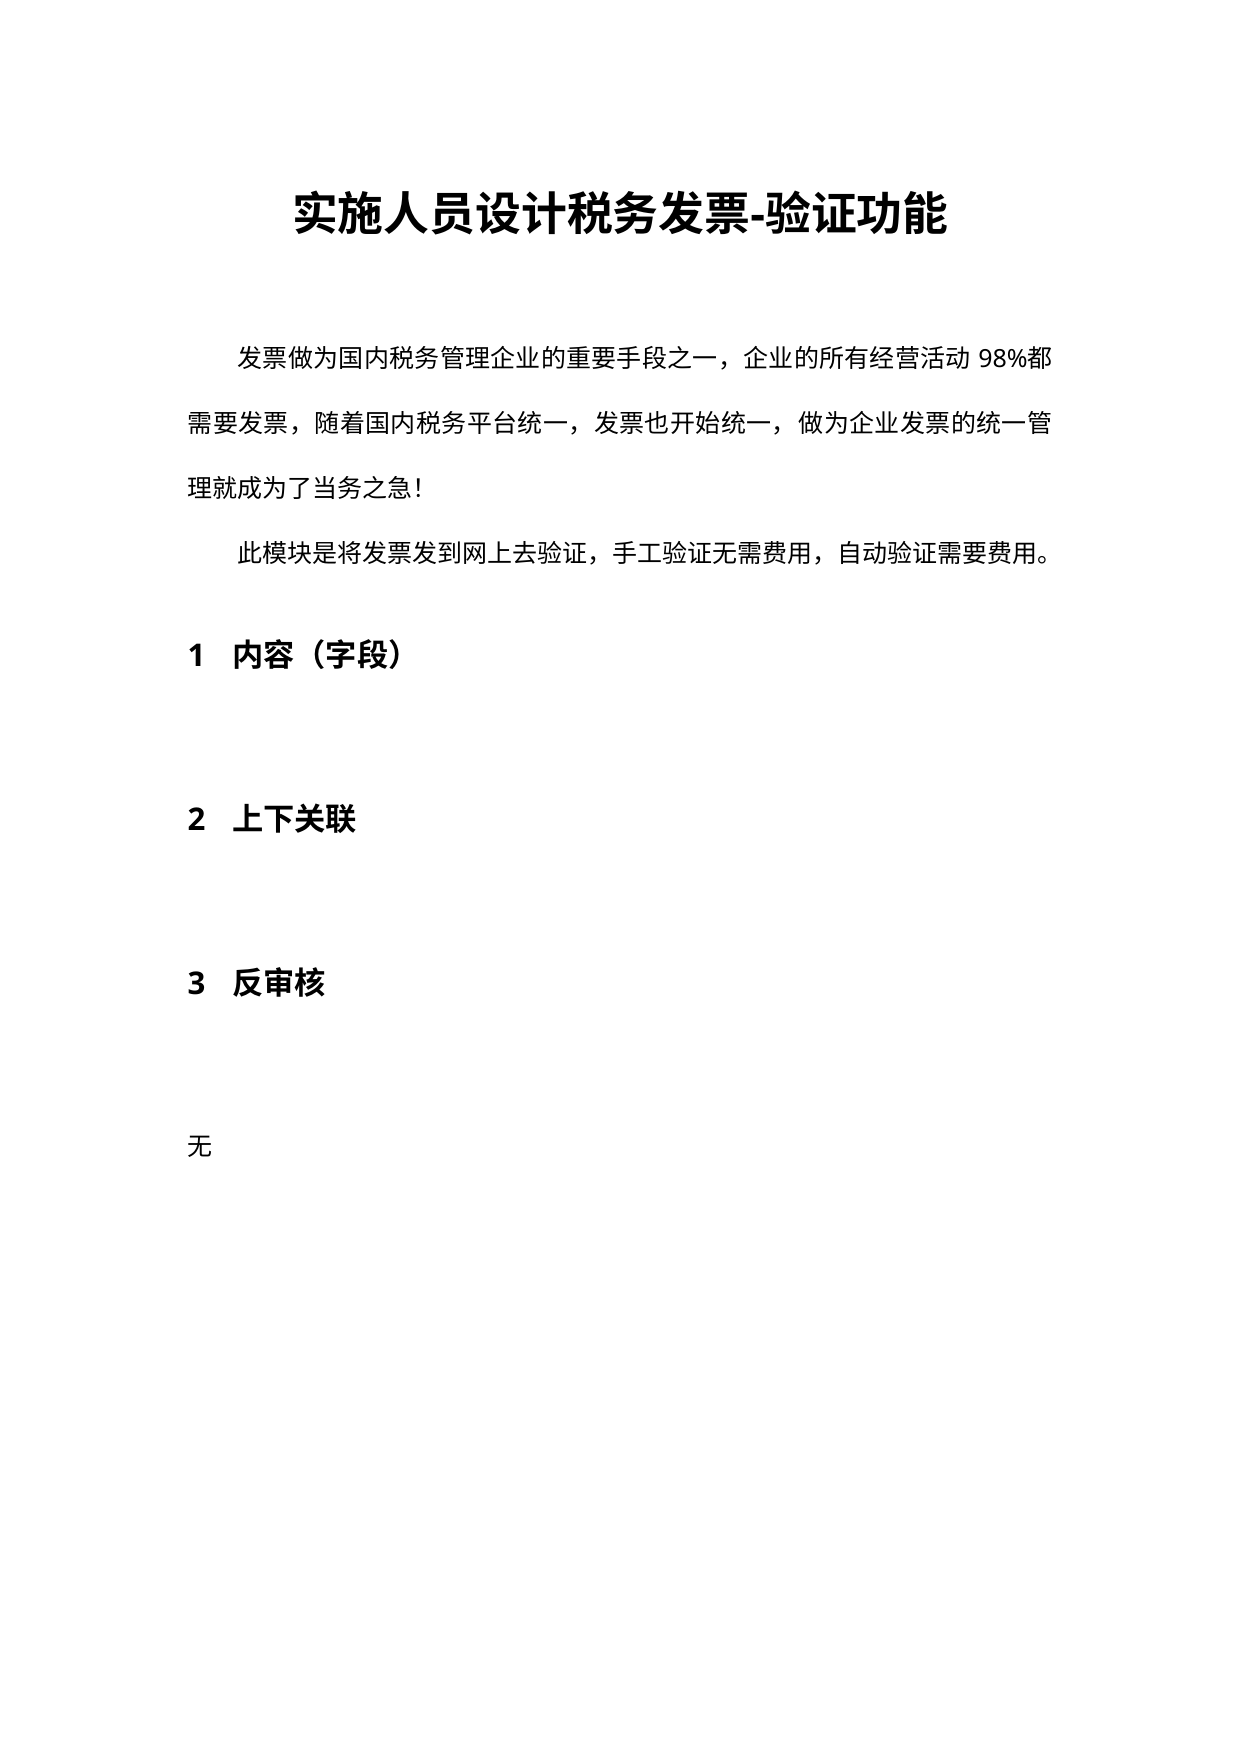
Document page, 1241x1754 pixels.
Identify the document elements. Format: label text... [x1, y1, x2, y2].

text 发票做为国内税务管理企业的重要手段之一，企业的所有经营活动98%都需要发票，随着国内税务平台统一，发票也开始统一，做为企业发票的统一管理就成为了当务之急！ [187, 324, 1053, 519]
text 无 [187, 1112, 1053, 1177]
text 实施人员设计税务发票-验证功能 [187, 162, 1053, 259]
subtitle 反审核 [187, 949, 1053, 1014]
subtitle 上下关联 [187, 784, 1053, 849]
subtitle 内容（字段） [187, 620, 1053, 685]
text 此模块是将发票发到网上去验证，手工验证无需费用，自动验证需要费用。 [187, 519, 1053, 584]
